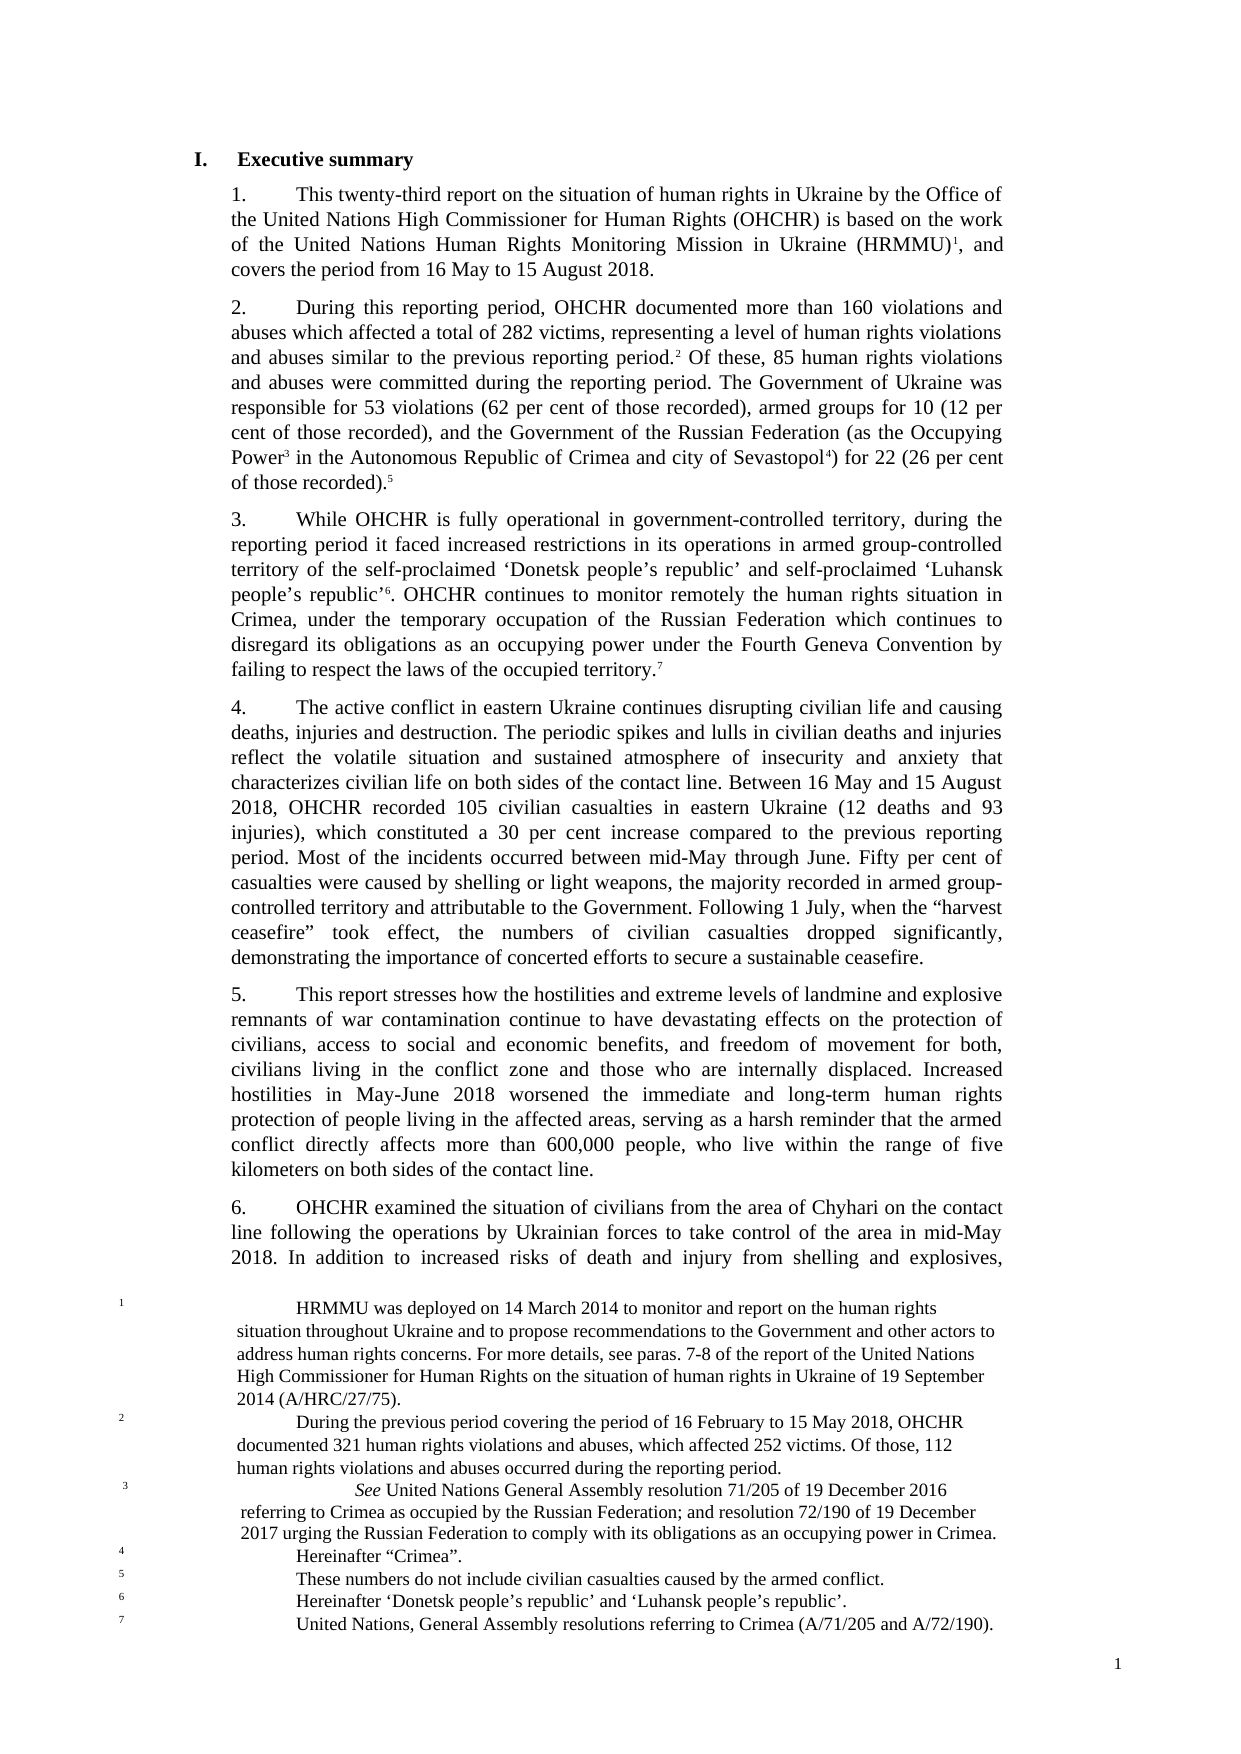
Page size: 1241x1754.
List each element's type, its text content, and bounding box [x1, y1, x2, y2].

list During this reporting period, OHCHR documented more than 160 violations and abuses which affected a total of 282 victims, representing a level of human rights violations and abuses similar to the previous reporting period. Of these, 85 human rights violations and abuses were committed during the reporting period. The Government of Ukraine was responsible for 53 violations (62 per cent of those recorded), armed groups for 10 (12 per cent of those recorded), and the Government of the Russian Federation (as the Occupying Power in the Autonomous Republic of Crimea and city of Sevastopol) for 22 (26 per cent of those recorded). [231, 294, 1003, 494]
list This report stresses how the hostilities and extreme levels of landmine and explosive remnants of war contamination continue to have devastating effects on the protection of civilians, access to social and economic benefits, and freedom of movement for both, civilians living in the conflict zone and those who are internally displaced. Increased hostilities in May-June 2018 worsened the immediate and long-term human rights protection of people living in the affected areas, serving as a harsh reminder that the armed conflict directly affects more than 600,000 people, who live within the range of five kilometers on both sides of the contact line. [231, 981, 1003, 1181]
list The active conflict in eastern Ukraine continues disrupting civilian life and causing deaths, injuries and destruction. The periodic spikes and lulls in civilian deaths and injuries reflect the volatile situation and sustained atmosphere of insecurity and anxiety that characterizes civilian life on both sides of the contact line. Between 16 May and 15 August 2018, OHCHR recorded 105 civilian casualties in eastern Ukraine (12 deaths and 93 injuries), which constituted a 30 per cent increase compared to the previous reporting period. Most of the incidents occurred between mid-May through June. Fifty per cent of casualties were caused by shelling or light weapons, the majority recorded in armed group-controlled territory and attributable to the Government. Following 1 July, when the “harvest ceasefire” took effect, the numbers of civilian casualties dropped significantly, demonstrating the importance of concerted efforts to secure a sustainable ceasefire. [231, 694, 1003, 969]
list This twenty-third report on the situation of human rights in Ukraine by the Office of the United Nations High Commissioner for Human Rights (OHCHR) is based on the work of the United Nations Human Rights Monitoring Mission in Ukraine (HRMMU), and covers the period from 16 May to 15 August 2018. [231, 181, 1003, 281]
text I. Executive summary [118, 147, 1003, 171]
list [231, 1194, 1003, 1269]
list While OHCHR is fully operational in government-controlled territory, during the reporting period it faced increased restrictions in its operations in armed group-controlled territory of the self-proclaimed ‘Donetsk people’s republic’ and self-proclaimed ‘Luhansk people’s republic’. OHCHR continues to monitor remotely the human rights situation in Crimea, under the temporary occupation of the Russian Federation which continues to disregard its obligations as an occupying power under the Fourth Geneva Convention by failing to respect the laws of the occupied territory. [231, 506, 1003, 681]
